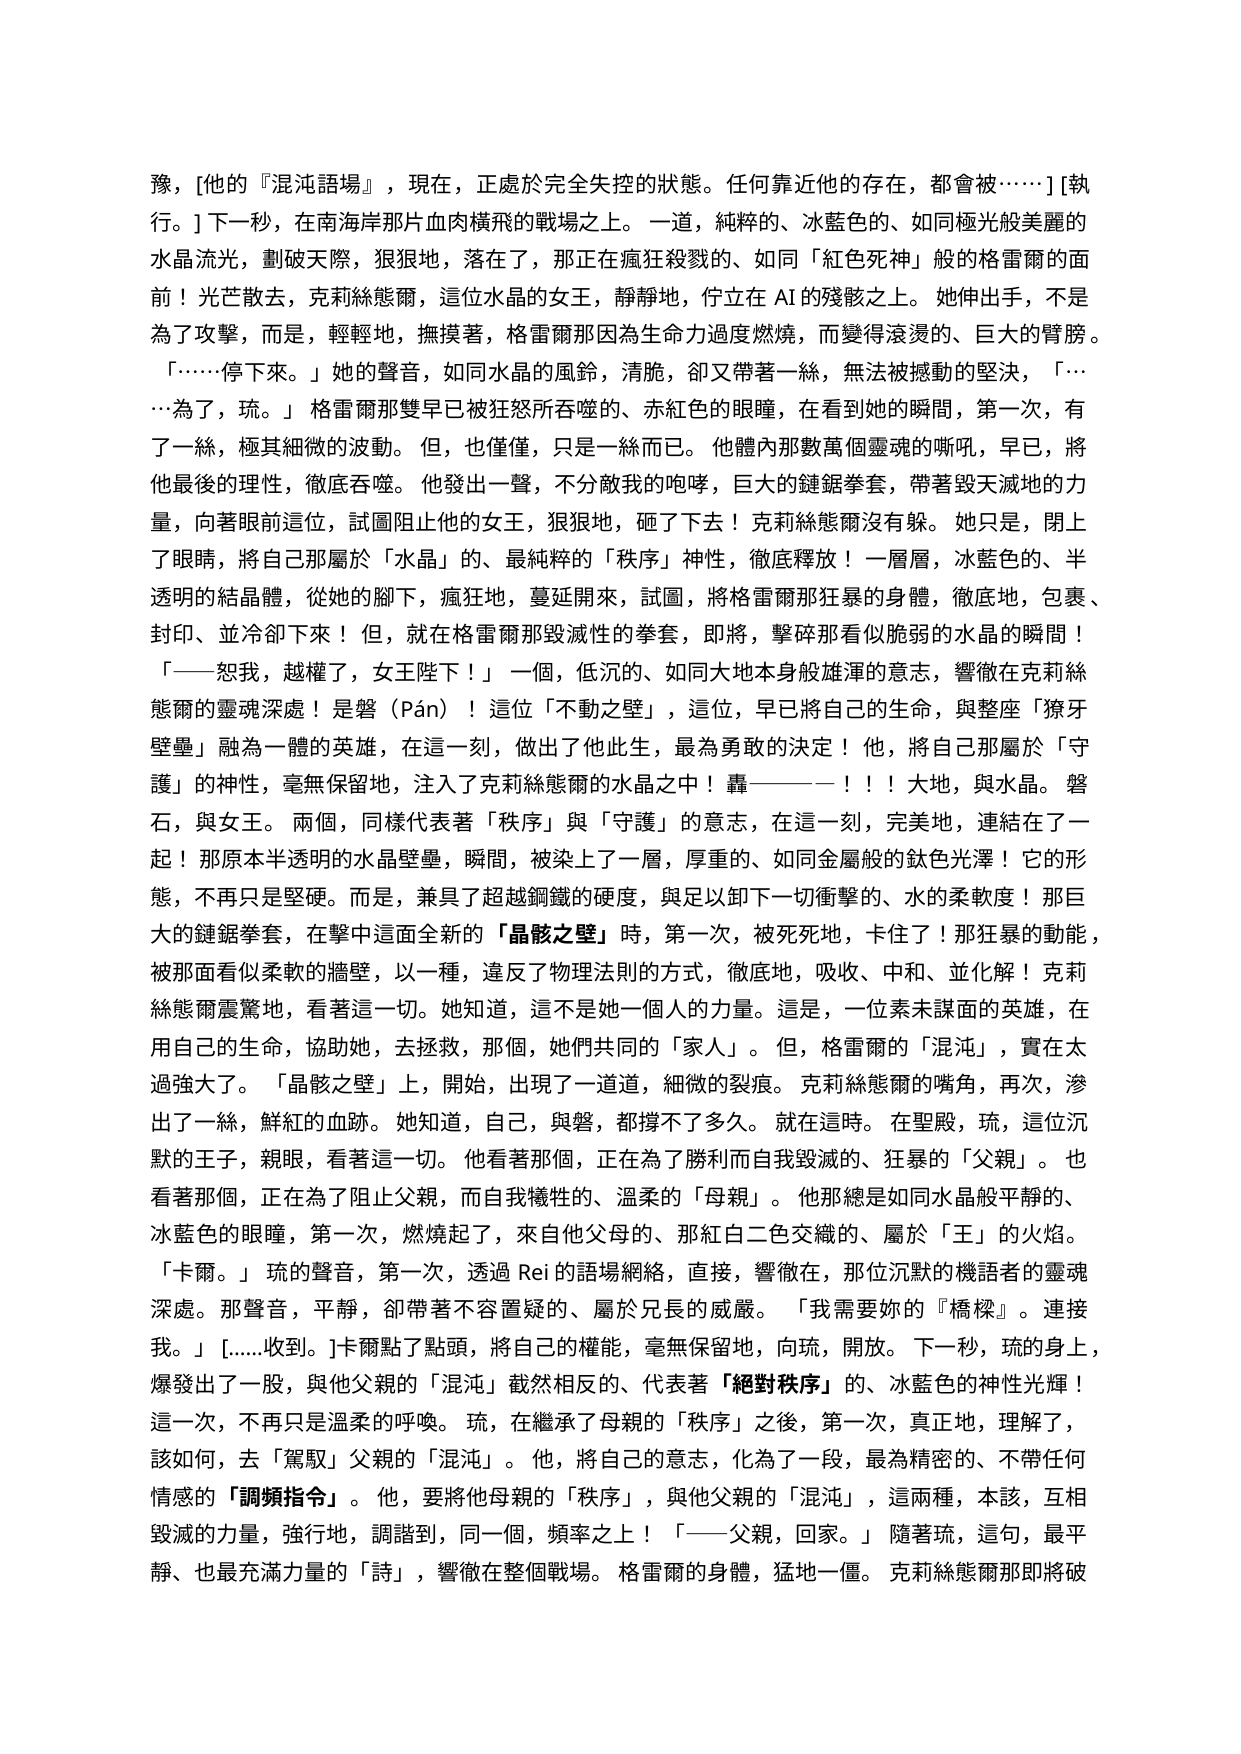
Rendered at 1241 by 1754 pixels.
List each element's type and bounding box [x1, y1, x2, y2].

text [150, 164, 1090, 1589]
